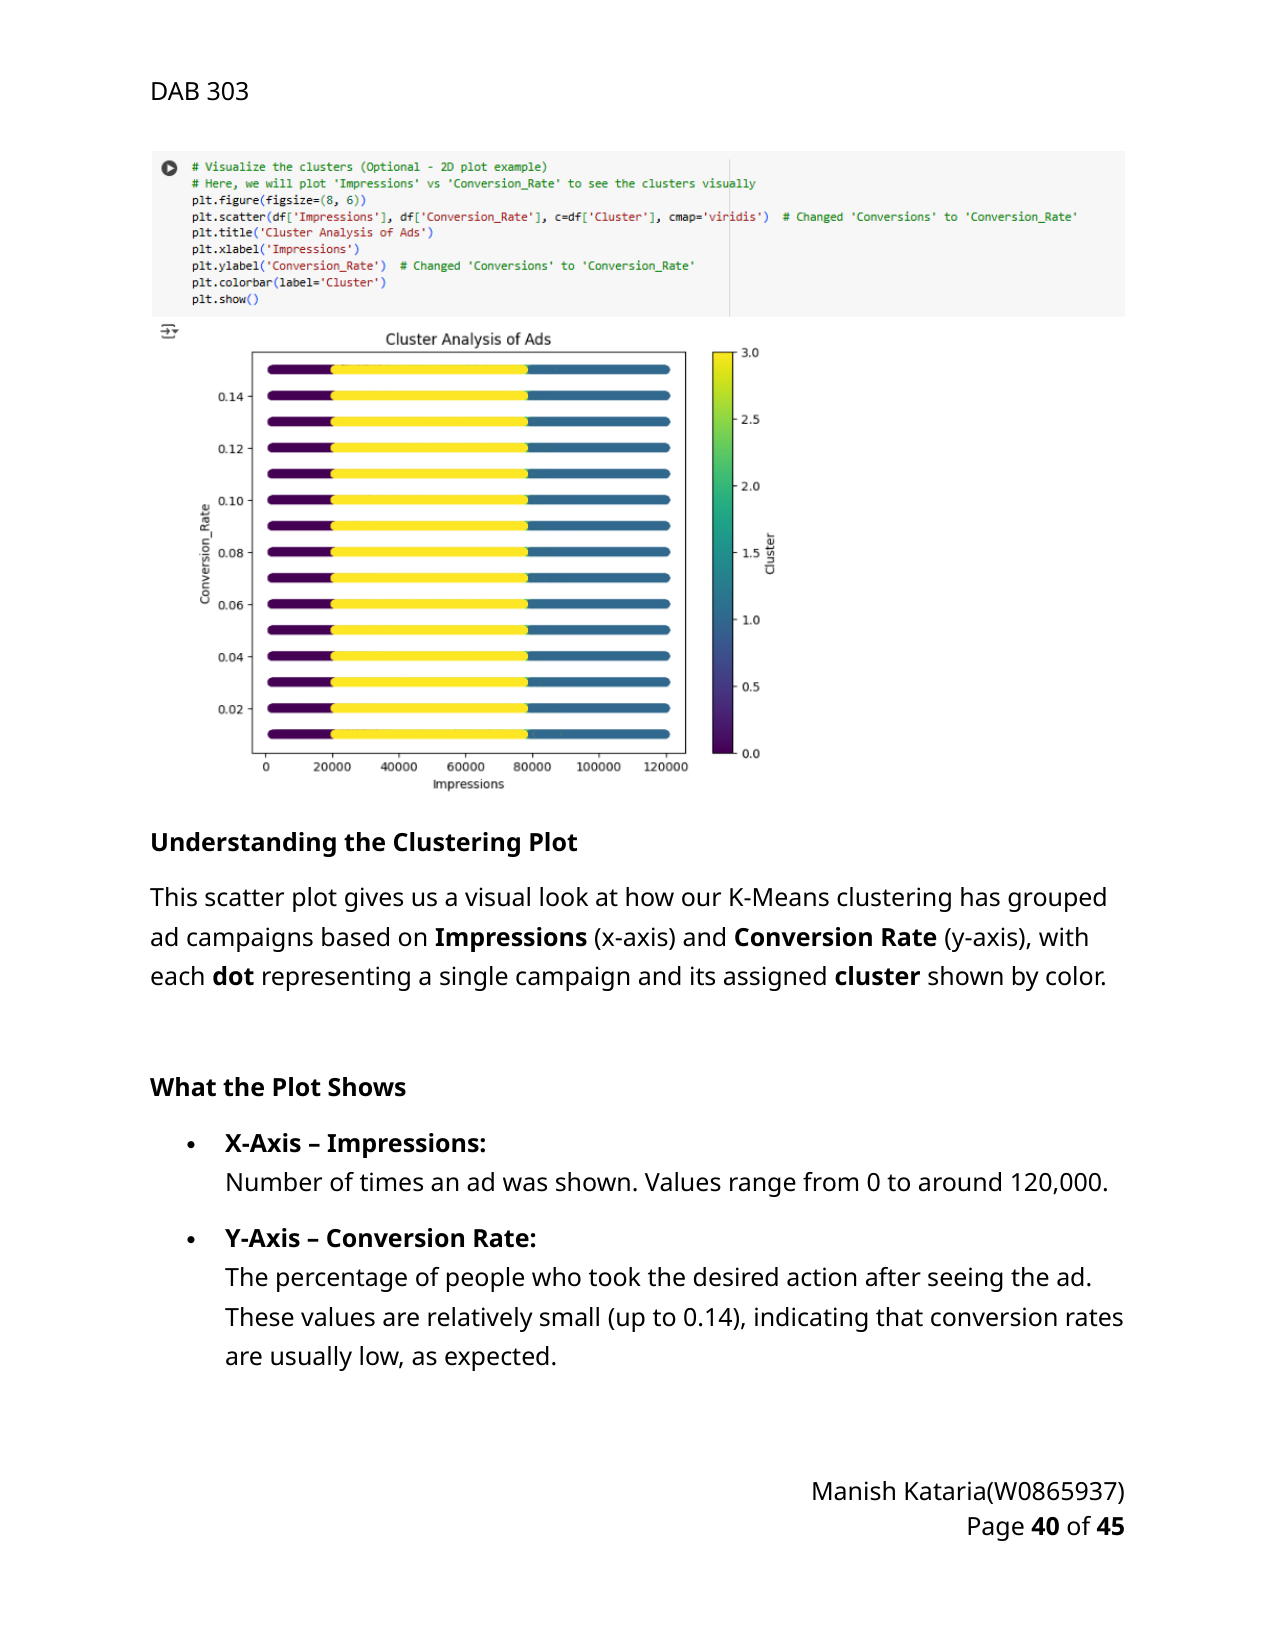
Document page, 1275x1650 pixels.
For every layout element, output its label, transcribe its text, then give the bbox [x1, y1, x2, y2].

picture [150, 150, 1125, 803]
list Y-Axis – Conversion Rate: The percentage of people who took the desired action after seeing the ad. These values are relatively small (up to 0.14), indicating that conversion rates are usually low, as expected. [187, 1221, 1125, 1372]
list X-Axis – Impressions: Number of times an ad was shown. Values range from 0 to around 120,000. [187, 1126, 1125, 1199]
text This scatter plot gives us a visual look at how our K-Means clustering has grouped ad campaigns based on Impressions (x-axis) and Conversion Rate (y-axis), with each dot representing a single campaign and its assigned cluster shown by color. [150, 880, 1125, 992]
text What the Plot Shows [150, 1070, 1125, 1104]
text Understanding the Clustering Plot [150, 824, 1125, 858]
